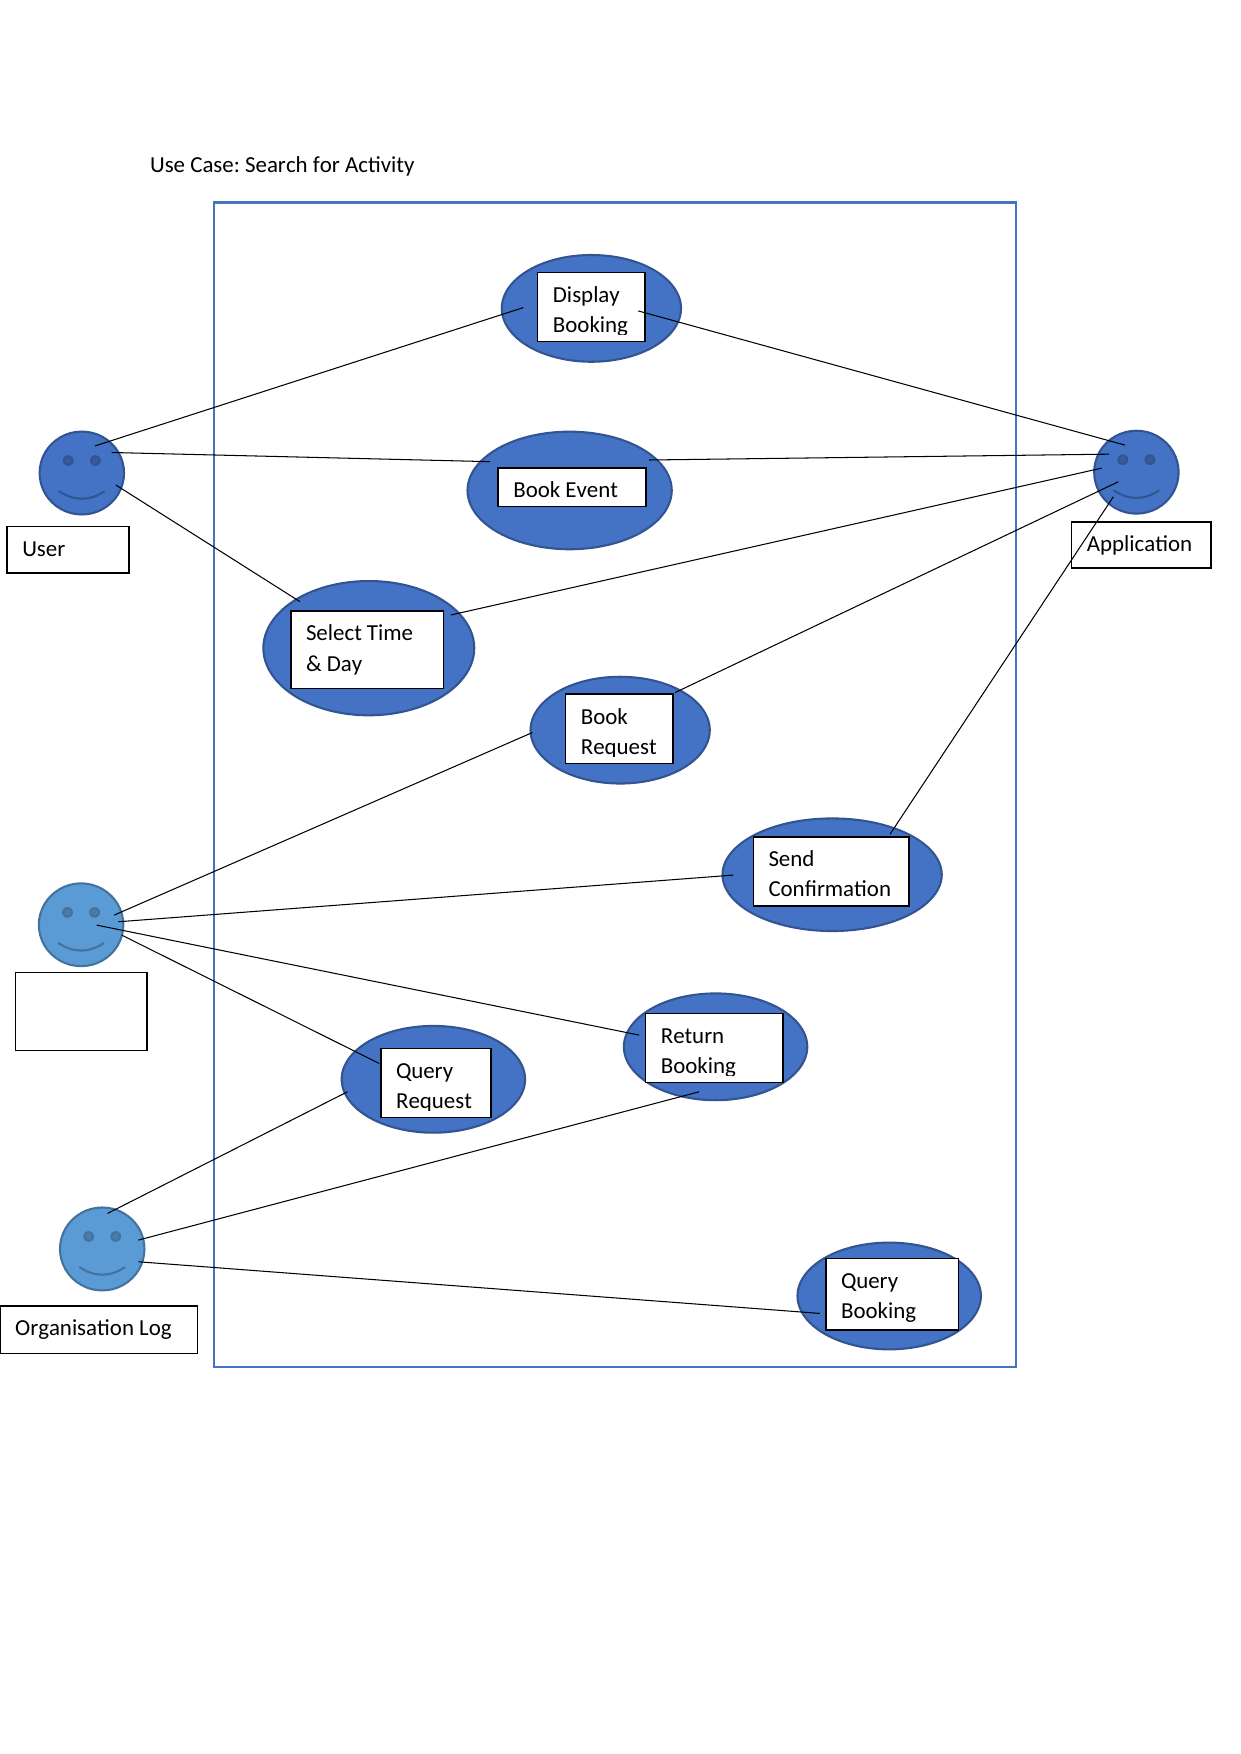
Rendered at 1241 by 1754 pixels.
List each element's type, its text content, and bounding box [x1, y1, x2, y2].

text Use Case: Search for Activity [150, 150, 1090, 178]
